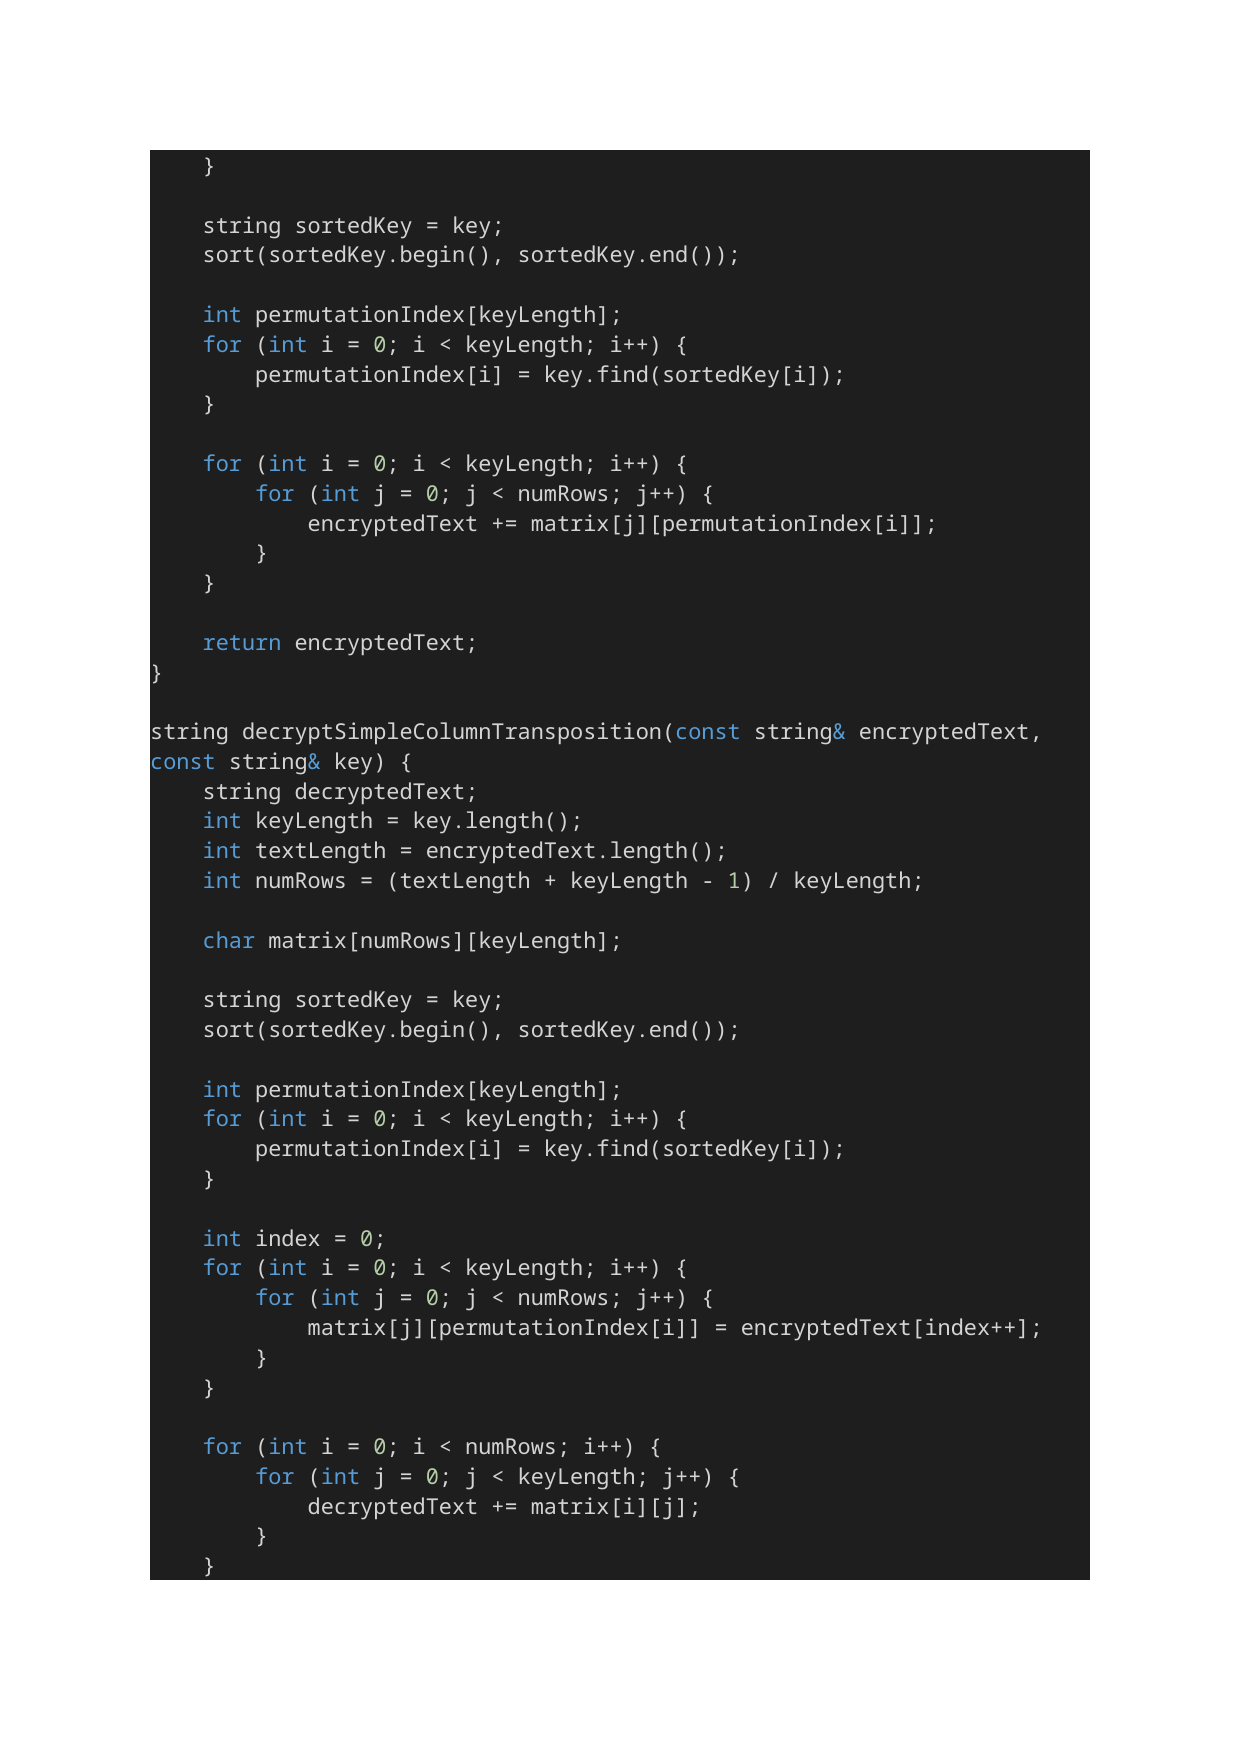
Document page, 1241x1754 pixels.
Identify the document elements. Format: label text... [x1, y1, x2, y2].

text int permutationIndex[keyLength]; [150, 1073, 1090, 1103]
text for (int j = 0; j < numRows; j++) { [150, 1282, 1090, 1312]
text } [150, 1550, 1090, 1580]
text } [150, 567, 1090, 597]
text for (int i = 0; i < keyLength; i++) { [150, 448, 1090, 478]
text for (int j = 0; j < keyLength; j++) { [150, 1461, 1090, 1491]
text string decryptSimpleColumnTransposition(const string& encryptedText, const string& key) { [150, 716, 1090, 776]
text for (int i = 0; i < keyLength; i++) { [150, 1103, 1090, 1133]
text } [150, 656, 1090, 686]
text int textLength = encryptedText.length(); [150, 835, 1090, 865]
text char matrix[numRows][keyLength]; [150, 924, 1090, 954]
text for (int i = 0; i < numRows; i++) { [150, 1431, 1090, 1461]
text int numRows = (textLength + keyLength - 1) / keyLength; [150, 865, 1090, 895]
text } [150, 1342, 1090, 1371]
text string decryptedText; [150, 776, 1090, 805]
text decryptedText += matrix[i][j]; [150, 1491, 1090, 1520]
text string sortedKey = key; [150, 984, 1090, 1014]
text return encryptedText; [150, 627, 1090, 656]
text } [150, 537, 1090, 567]
text sort(sortedKey.begin(), sortedKey.end()); [150, 1014, 1090, 1044]
text encryptedText += matrix[j][permutationIndex[i]]; [150, 507, 1090, 537]
text int permutationIndex[keyLength]; [150, 299, 1090, 329]
text for (int j = 0; j < numRows; j++) { [150, 478, 1090, 507]
text } [150, 388, 1090, 418]
text } [150, 1520, 1090, 1550]
text } [150, 1371, 1090, 1401]
text for (int i = 0; i < keyLength; i++) { [150, 329, 1090, 358]
text sort(sortedKey.begin(), sortedKey.end()); [150, 239, 1090, 269]
text } [150, 150, 1090, 180]
text string sortedKey = key; [150, 209, 1090, 239]
text permutationIndex[i] = key.find(sortedKey[i]); [150, 1133, 1090, 1163]
text for (int i = 0; i < keyLength; i++) { [150, 1252, 1090, 1282]
text int index = 0; [150, 1222, 1090, 1252]
text permutationIndex[i] = key.find(sortedKey[i]); [150, 358, 1090, 388]
text int keyLength = key.length(); [150, 805, 1090, 835]
text } [150, 1163, 1090, 1193]
text matrix[j][permutationIndex[i]] = encryptedText[index++]; [150, 1312, 1090, 1342]
